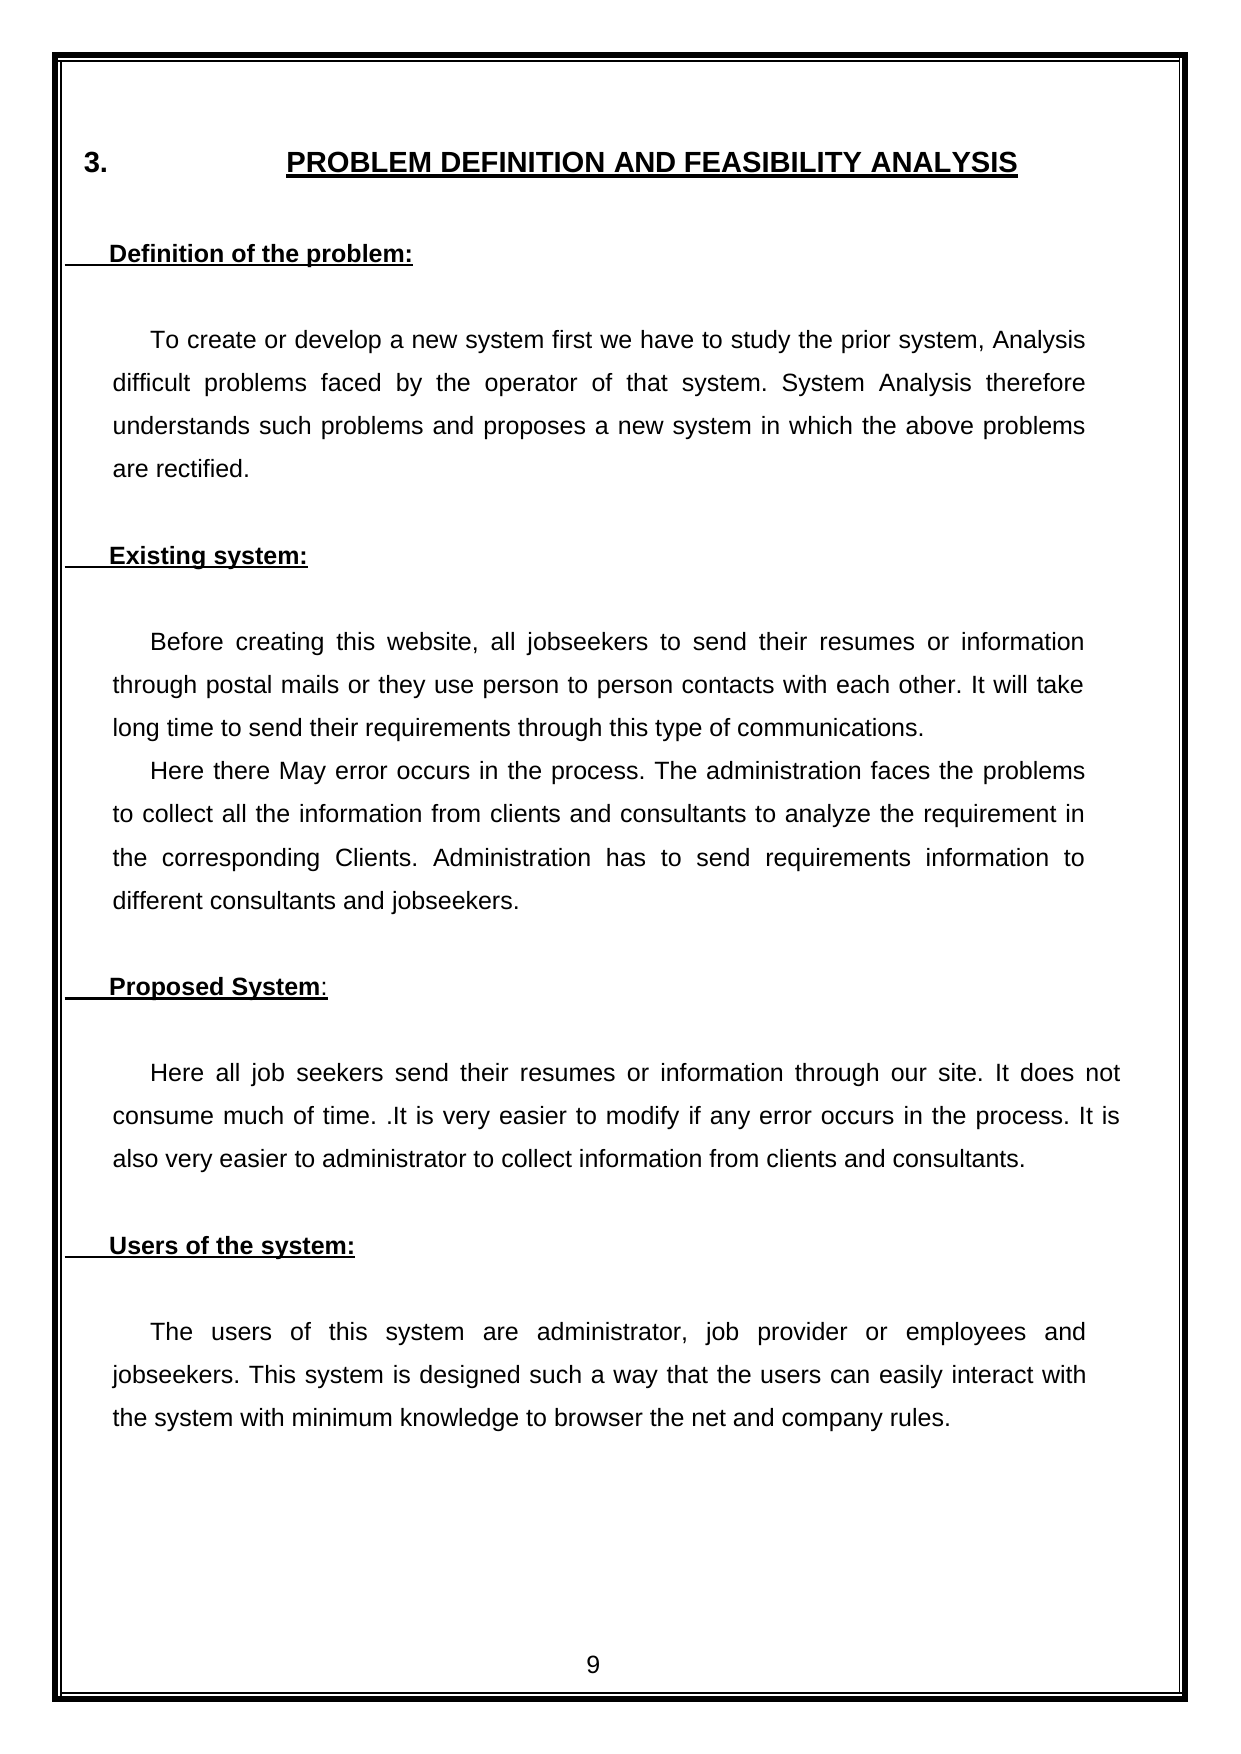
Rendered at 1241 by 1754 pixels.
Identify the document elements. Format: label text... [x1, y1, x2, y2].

text Before creating this website, all jobseekers to send their resumes or information through postal mails or they use person to person contacts with each other. It will take long time to send their requirements through this type of communications. [112, 627, 1087, 742]
subtitle PROBLEM DEFINITION AND FEASIBILITY ANALYSIS [83, 145, 1179, 178]
text Here all job seekers send their resumes or information through our site. It does not consume much of time. .It is very easier to modify if any error occurs in the process. It is also very easier to administrator to collect information from clients and consultants. [112, 1058, 1122, 1173]
text The users of this system are administrator, job provider or employees and jobseekers. This system is designed such a way that the users can easily interact with the system with minimum knowledge to browser the net and company rules. [112, 1317, 1088, 1432]
text To create or develop a new system first we have to study the prior system, Analysis difficult problems faced by the operator of that system. System Analysis therefore understands such problems and proposes a new system in which the above problems are rectified. [112, 325, 1087, 483]
subtitle Proposed System: [64, 972, 1179, 1001]
subtitle Users of the system: [64, 1231, 1179, 1259]
subtitle Existing system: [64, 541, 1179, 569]
subtitle Definition of the problem: [64, 239, 1179, 267]
text Here there May error occurs in the process. The administration faces the problems to collect all the information from clients and consultants to analyze the requirement in the corresponding Clients. Administration has to send requirements information to different consultants and jobseekers. [112, 756, 1087, 914]
